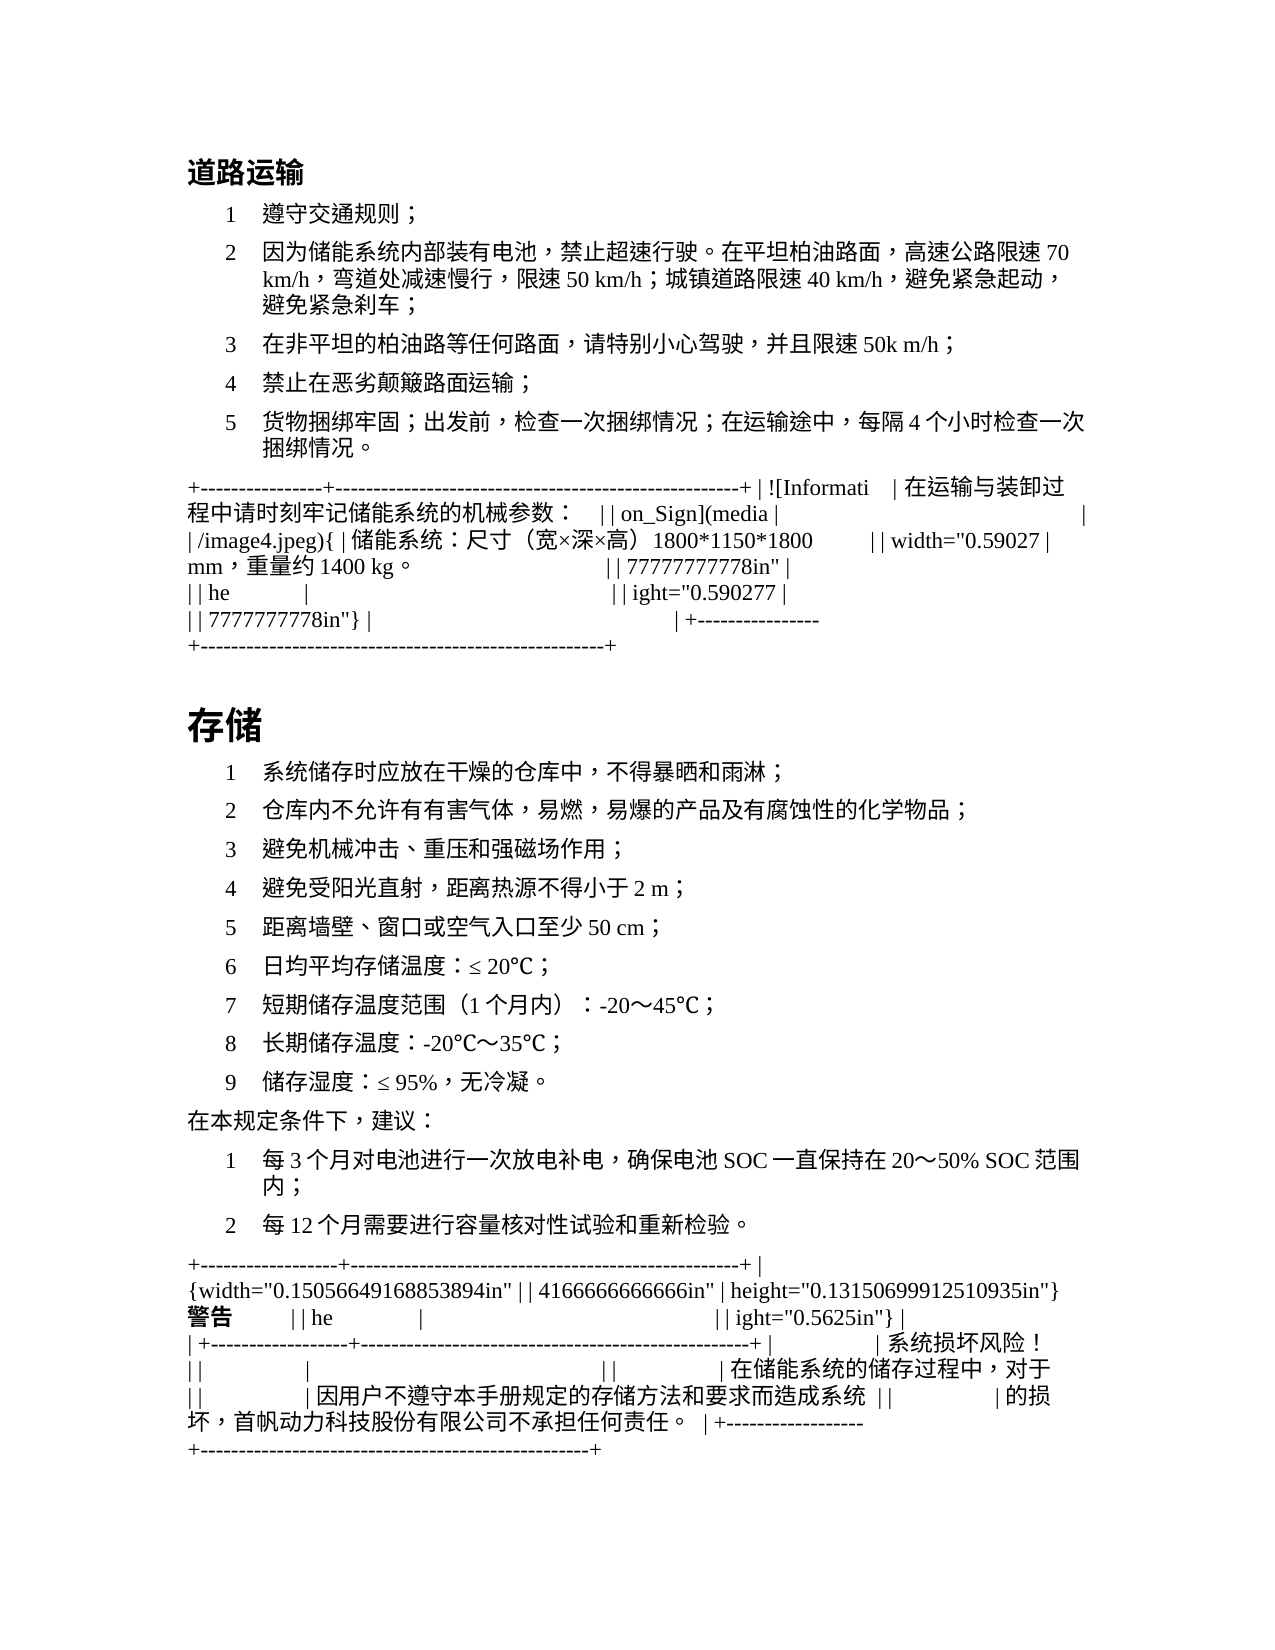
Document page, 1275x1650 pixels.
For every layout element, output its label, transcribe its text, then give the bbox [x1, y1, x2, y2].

list 在非平坦的柏油路等任何路面，请特别小心驾驶，并且限速50k m/h； [225, 331, 1087, 357]
list 系统储存时应放在干燥的仓库中，不得暴晒和雨淋； [225, 758, 1087, 785]
list 货物捆绑牢固；出发前，检查一次捆绑情况；在运输途中，每隔4个小时检查一次捆绑情况。 [225, 409, 1087, 461]
subtitle 道路运输 [187, 150, 1087, 192]
subtitle 存储 [187, 696, 1087, 750]
list 短期储存温度范围（1个月内）：-20～45℃； [225, 992, 1087, 1018]
list 每3个月对电池进行一次放电补电，确保电池SOC一直保持在20～50% SOC范围内； [225, 1147, 1087, 1200]
list 避免受阳光直射，距离热源不得小于2 m； [225, 875, 1087, 901]
list 长期储存温度：-20℃～35℃； [225, 1031, 1087, 1057]
list 因为储能系统内部装有电池，禁止超速行驶。在平坦柏油路面，高速公路限速70 km/h，弯道处减速慢行，限速50 km/h；城镇道路限速40 km/h，避免紧急起动，避免紧急刹车； [225, 239, 1087, 318]
list 禁止在恶劣颠簸路面运输； [225, 370, 1087, 396]
text +------------------+---------------------------------------------------+ | {width="0.15056649168853894in" | | 4166666666666in" | height="0.13150699912510935in"} 警告 | | he | | | ight="0.5625in"} | | +------------------+---------------------------------------------------+ | | 系统损坏风险！ | | | | | | 在储能系统的储存过程中，对于 | | | 因用户不遵守本手册规定的存储方法和要求而造成系统 | | | 的损坏，首帆动力科技股份有限公司不承担任何责任。 | +------------------+---------------------------------------------------+ [187, 1251, 1087, 1462]
text 在本规定条件下，建议： [187, 1108, 1087, 1134]
list 每12个月需要进行容量核对性试验和重新检验。 [225, 1212, 1087, 1239]
list 储存湿度：≤ 95%，无冷凝。 [225, 1069, 1087, 1096]
list 距离墙壁、窗口或空气入口至少50 cm； [225, 914, 1087, 940]
list 遵守交通规则； [225, 201, 1087, 227]
list 日均平均存储温度：≤ 20℃； [225, 953, 1087, 979]
text +----------------+-----------------------------------------------------+ | ![Informati | 在运输与装卸过程中请时刻牢记储能系统的机械参数： | | on_Sign](media | | | /image4.jpeg){ | 储能系统：尺寸（宽×深×高）1800*1150*1800 | | width="0.59027 | mm，重量约1400 kg。 | | 77777777778in" | | | he | | | ight="0.590277 | | | 7777777778in"} | | +----------------+-----------------------------------------------------+ [187, 474, 1087, 658]
list 避免机械冲击、重压和强磁场作用； [225, 836, 1087, 863]
list 仓库内不允许有有害气体，易燃，易爆的产品及有腐蚀性的化学物品； [225, 797, 1087, 824]
